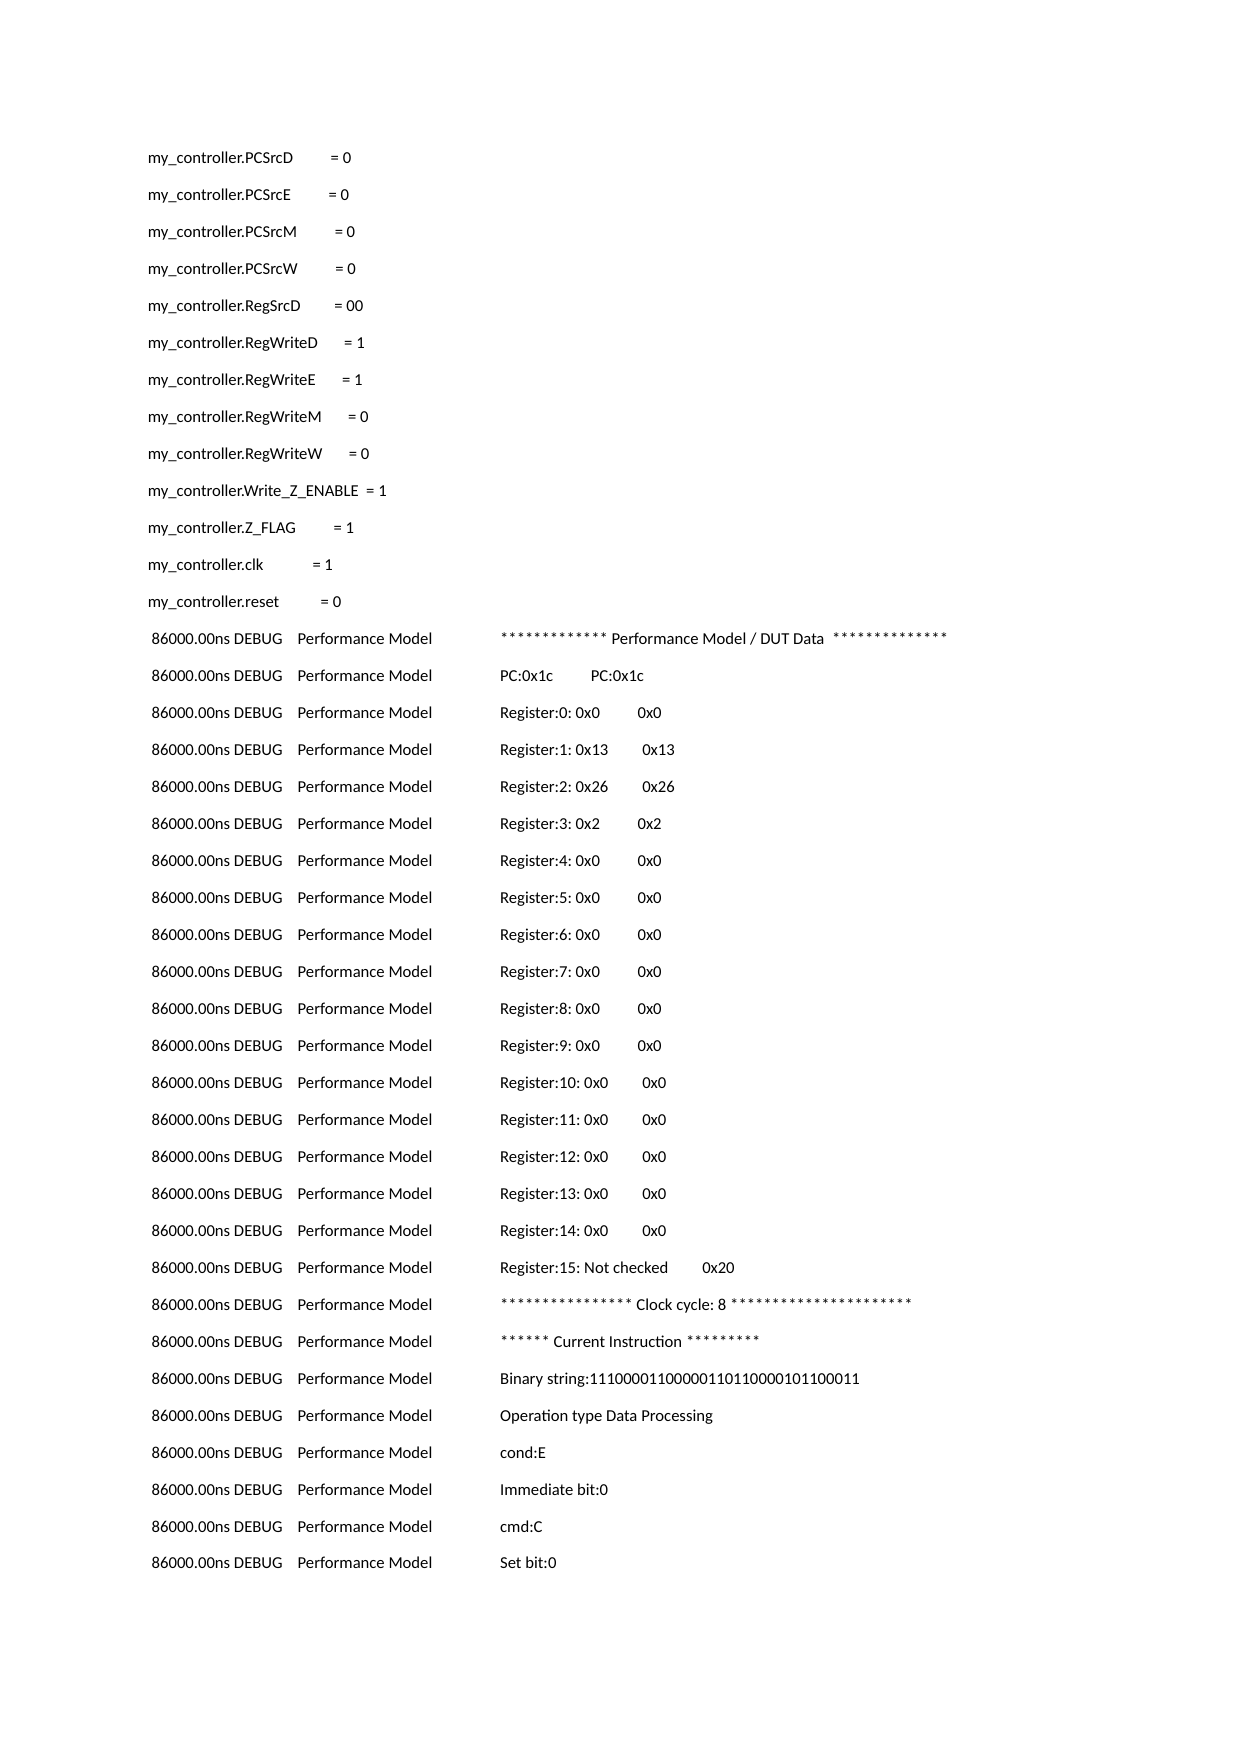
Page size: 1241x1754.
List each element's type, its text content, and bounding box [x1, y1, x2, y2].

text 86000.00ns DEBUG Performance Model Set bit:0 [148, 1553, 1093, 1573]
text 86000.00ns DEBUG Performance Model ************* Performance Model / DUT Data ************** [148, 628, 1093, 649]
text my_controller.reset = 0 [148, 591, 1093, 612]
text my_controller.RegWriteD = 1 [148, 332, 1093, 353]
text 86000.00ns DEBUG Performance Model Register:5: 0x0 0x0 [148, 887, 1093, 907]
text my_controller.PCSrcE = 0 [148, 184, 1093, 205]
text my_controller.Write_Z_ENABLE = 1 [148, 480, 1093, 501]
text my_controller.RegWriteM = 0 [148, 406, 1093, 427]
text 86000.00ns DEBUG Performance Model Register:4: 0x0 0x0 [148, 850, 1093, 871]
text 86000.00ns DEBUG Performance Model Binary string:11100001100000110110000101100011 [148, 1368, 1093, 1388]
text 86000.00ns DEBUG Performance Model Register:2: 0x26 0x26 [148, 776, 1093, 797]
text 86000.00ns DEBUG Performance Model Register:6: 0x0 0x0 [148, 924, 1093, 944]
text 86000.00ns DEBUG Performance Model Register:3: 0x2 0x2 [148, 813, 1093, 833]
text my_controller.RegWriteW = 0 [148, 443, 1093, 464]
text 86000.00ns DEBUG Performance Model Register:15: Not checked 0x20 [148, 1257, 1093, 1277]
text 86000.00ns DEBUG Performance Model Register:14: 0x0 0x0 [148, 1220, 1093, 1240]
text 86000.00ns DEBUG Performance Model Register:7: 0x0 0x0 [148, 961, 1093, 981]
text 86000.00ns DEBUG Performance Model Register:10: 0x0 0x0 [148, 1072, 1093, 1092]
text 86000.00ns DEBUG Performance Model Immediate bit:0 [148, 1479, 1093, 1499]
text my_controller.RegSrcD = 00 [148, 296, 1093, 316]
text 86000.00ns DEBUG Performance Model Operation type Data Processing [148, 1405, 1093, 1425]
text my_controller.PCSrcD = 0 [148, 148, 1093, 168]
text 86000.00ns DEBUG Performance Model Register:11: 0x0 0x0 [148, 1109, 1093, 1129]
text 86000.00ns DEBUG Performance Model Register:12: 0x0 0x0 [148, 1146, 1093, 1166]
text 86000.00ns DEBUG Performance Model Register:8: 0x0 0x0 [148, 998, 1093, 1018]
text my_controller.Z_FLAG = 1 [148, 517, 1093, 538]
text my_controller.PCSrcM = 0 [148, 222, 1093, 242]
text my_controller.RegWriteE = 1 [148, 369, 1093, 390]
text 86000.00ns DEBUG Performance Model Register:0: 0x0 0x0 [148, 702, 1093, 723]
text 86000.00ns DEBUG Performance Model PC:0x1c PC:0x1c [148, 665, 1093, 686]
text 86000.00ns DEBUG Performance Model cond:E [148, 1442, 1093, 1462]
text 86000.00ns DEBUG Performance Model Register:1: 0x13 0x13 [148, 739, 1093, 759]
text my_controller.PCSrcW = 0 [148, 258, 1093, 279]
text 86000.00ns DEBUG Performance Model Register:9: 0x0 0x0 [148, 1035, 1093, 1055]
text my_controller.clk = 1 [148, 554, 1093, 575]
text 86000.00ns DEBUG Performance Model **************** Clock cycle: 8 ********************** [148, 1294, 1093, 1314]
text 86000.00ns DEBUG Performance Model ****** Current Instruction ********* [148, 1331, 1093, 1351]
text 86000.00ns DEBUG Performance Model Register:13: 0x0 0x0 [148, 1183, 1093, 1203]
text 86000.00ns DEBUG Performance Model cmd:C [148, 1516, 1093, 1536]
